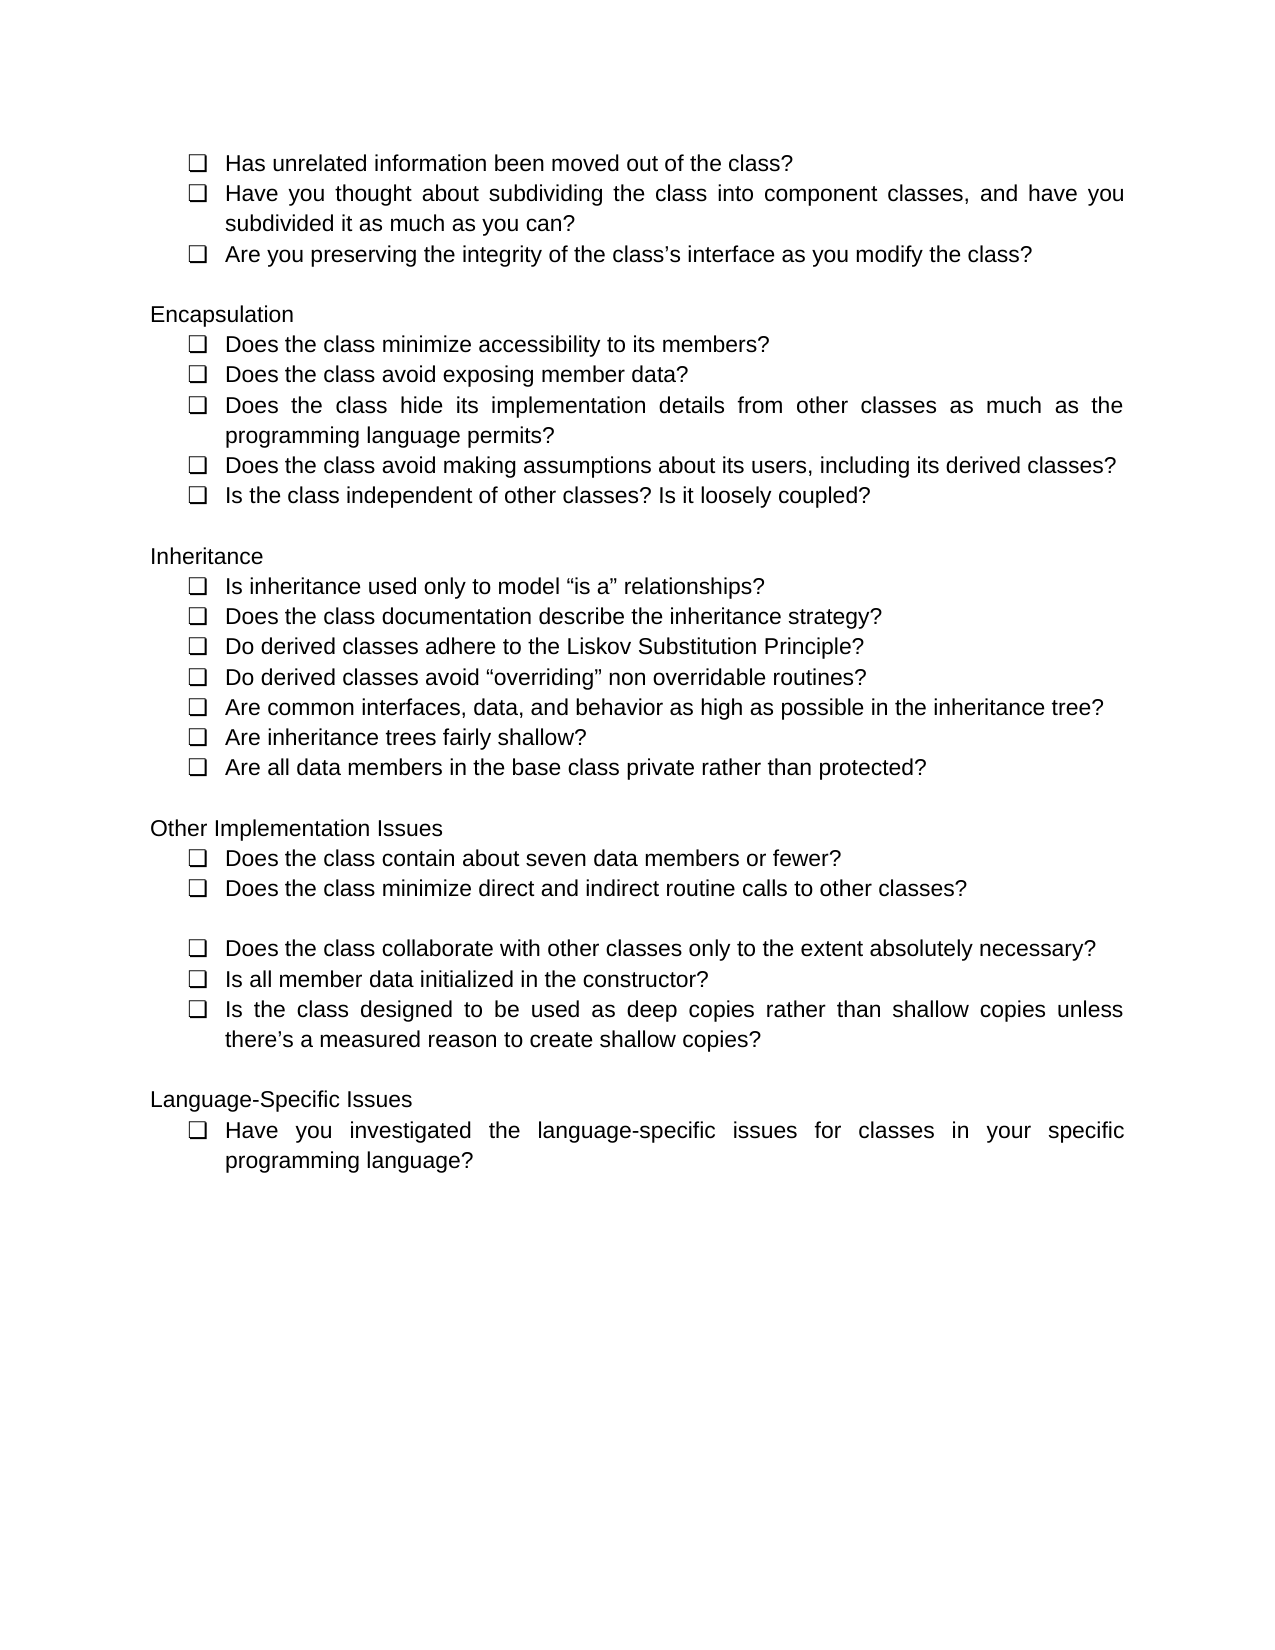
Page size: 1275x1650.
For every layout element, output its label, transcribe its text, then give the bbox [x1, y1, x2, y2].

list Does the class contain about seven data members or fewer? [187, 845, 1125, 871]
list Are common interfaces, data, and behavior as high as possible in the inheritance tree? [187, 694, 1125, 720]
list Are you preserving the integrity of the class’s interface as you modify the class? [187, 241, 1125, 267]
list Have you investigated the language-specific issues for classes in your specific programming language? [187, 1117, 1125, 1173]
text Inheritance [150, 543, 1125, 569]
text Encapsulation [150, 301, 1125, 327]
list Have you thought about subdividing the class into component classes, and have you subdivided it as much as you can? [187, 180, 1125, 237]
list Does the class minimize direct and indirect routine calls to other classes? [187, 875, 1125, 901]
list Does the class hide its implementation details from other classes as much as the programming language permits? [187, 392, 1125, 448]
list Has unrelated information been moved out of the class? [187, 150, 1125, 176]
list Does the class minimize accessibility to its members? [187, 331, 1125, 358]
list Does the class documentation describe the inheritance strategy? [187, 603, 1125, 629]
list Do derived classes adhere to the Liskov Substitution Principle? [187, 633, 1125, 660]
list Does the class avoid exposing member data? [187, 361, 1125, 388]
list Do derived classes avoid “overriding” non overridable routines? [187, 663, 1125, 690]
list Is the class independent of other classes? Is it loosely coupled? [187, 482, 1125, 509]
list Is all member data initialized in the constructor? [187, 966, 1125, 992]
list Are all data members in the base class private rather than protected? [187, 754, 1125, 781]
list Is the class designed to be used as deep copies rather than shallow copies unless there’s a measured reason to create shallow copies? [187, 996, 1125, 1052]
text Other Implementation Issues [150, 814, 1125, 841]
list Does the class collaborate with other classes only to the extent absolutely necessary? [187, 935, 1125, 962]
list Are inheritance trees fairly shallow? [187, 724, 1125, 750]
text Language-Specific Issues [150, 1086, 1125, 1113]
list Does the class avoid making assumptions about its users, including its derived classes? [187, 452, 1125, 478]
list Is inheritance used only to model “is a” relationships? [187, 573, 1125, 599]
